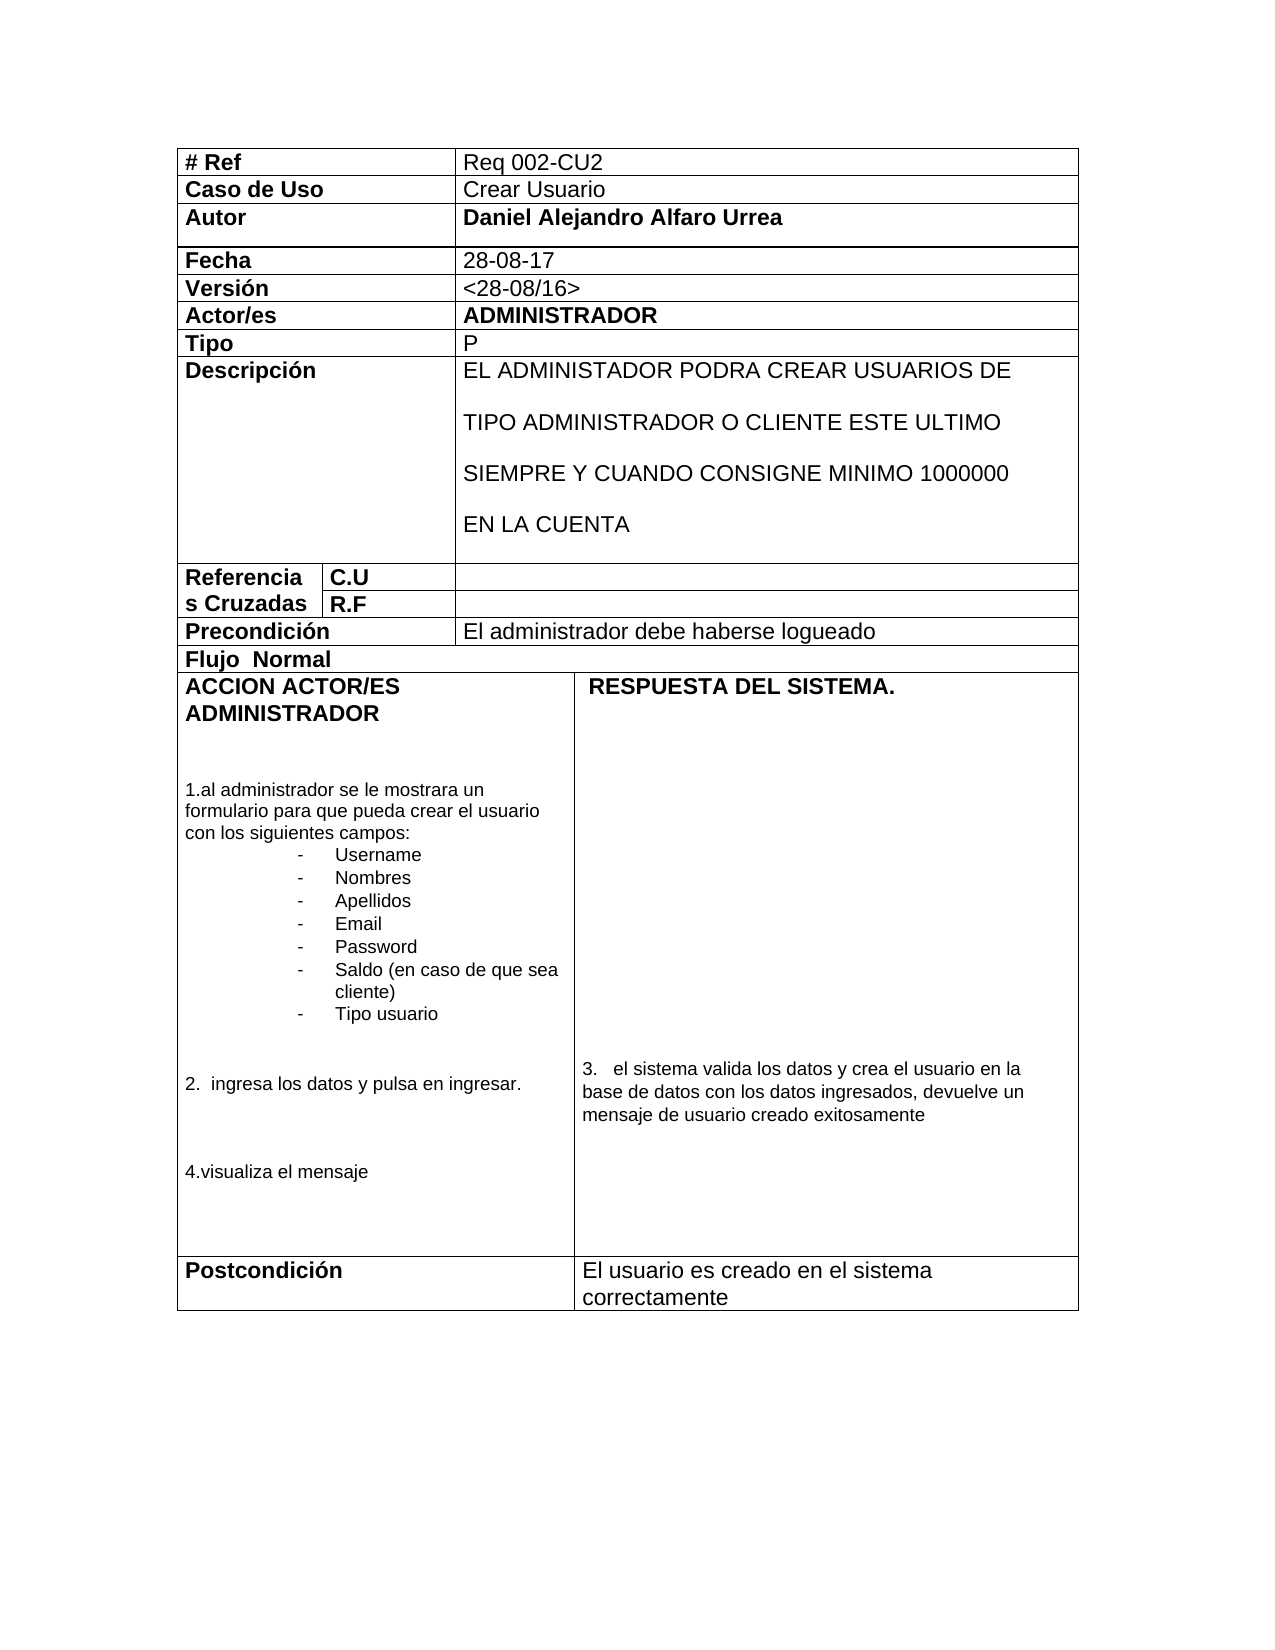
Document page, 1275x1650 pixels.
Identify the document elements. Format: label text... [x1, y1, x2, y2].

table_header # Ref [178, 149, 455, 175]
table_cell R.F [323, 591, 455, 617]
table_cell Caso de Uso [178, 176, 455, 202]
table_header Req 002-CU2 [456, 149, 1078, 175]
table_cell Fecha [178, 248, 455, 274]
table_cell [456, 591, 1078, 617]
table_cell Autor [178, 204, 455, 246]
table_cell Descripción [178, 357, 455, 562]
table_cell ADMINISTRADOR [456, 302, 1078, 329]
table_cell Referencias Cruzadas [178, 564, 322, 617]
table_cell Actor/es [178, 302, 455, 329]
table_cell 28-08-17 [456, 248, 1078, 274]
table_cell El administrador debe haberse logueado [456, 618, 1078, 645]
table_cell Tipo [178, 330, 455, 356]
table_cell Versión [178, 275, 455, 301]
table_cell RESPUESTA DEL SISTEMA. 3. el sistema valida los datos y crea el usuario en la base de datos con los datos ingresados, devuelve un mensaje de usuario creado exitosamente [575, 673, 1078, 1256]
table_cell Crear Usuario [456, 176, 1078, 202]
table_cell <28-08/16> [456, 275, 1078, 301]
table_cell Postcondición [178, 1257, 574, 1310]
table_cell P [456, 330, 1078, 356]
table_cell C.U [323, 564, 455, 590]
table_cell ACCION ACTOR/ES ADMINISTRADOR 1.al administrador se le mostrara un formulario para que pueda crear el usuario con los siguientes campos: Username Nombres Apellidos Email Password Saldo (en caso de que sea cliente) Tipo usuario 2. ingresa los datos y pulsa en ingresar. 4.visualiza el mensaje [178, 673, 574, 1256]
table_cell [456, 564, 1078, 590]
table_cell Flujo Normal [178, 646, 1078, 672]
table_cell Precondición [178, 618, 455, 645]
table_cell EL ADMINISTADOR PODRA CREAR USUARIOS DE TIPO ADMINISTRADOR O CLIENTE ESTE ULTIMO SIEMPRE Y CUANDO CONSIGNE MINIMO 1000000 EN LA CUENTA [456, 357, 1078, 562]
table_cell Daniel Alejandro Alfaro Urrea [456, 204, 1078, 246]
table_cell El usuario es creado en el sistema correctamente [575, 1257, 1078, 1310]
